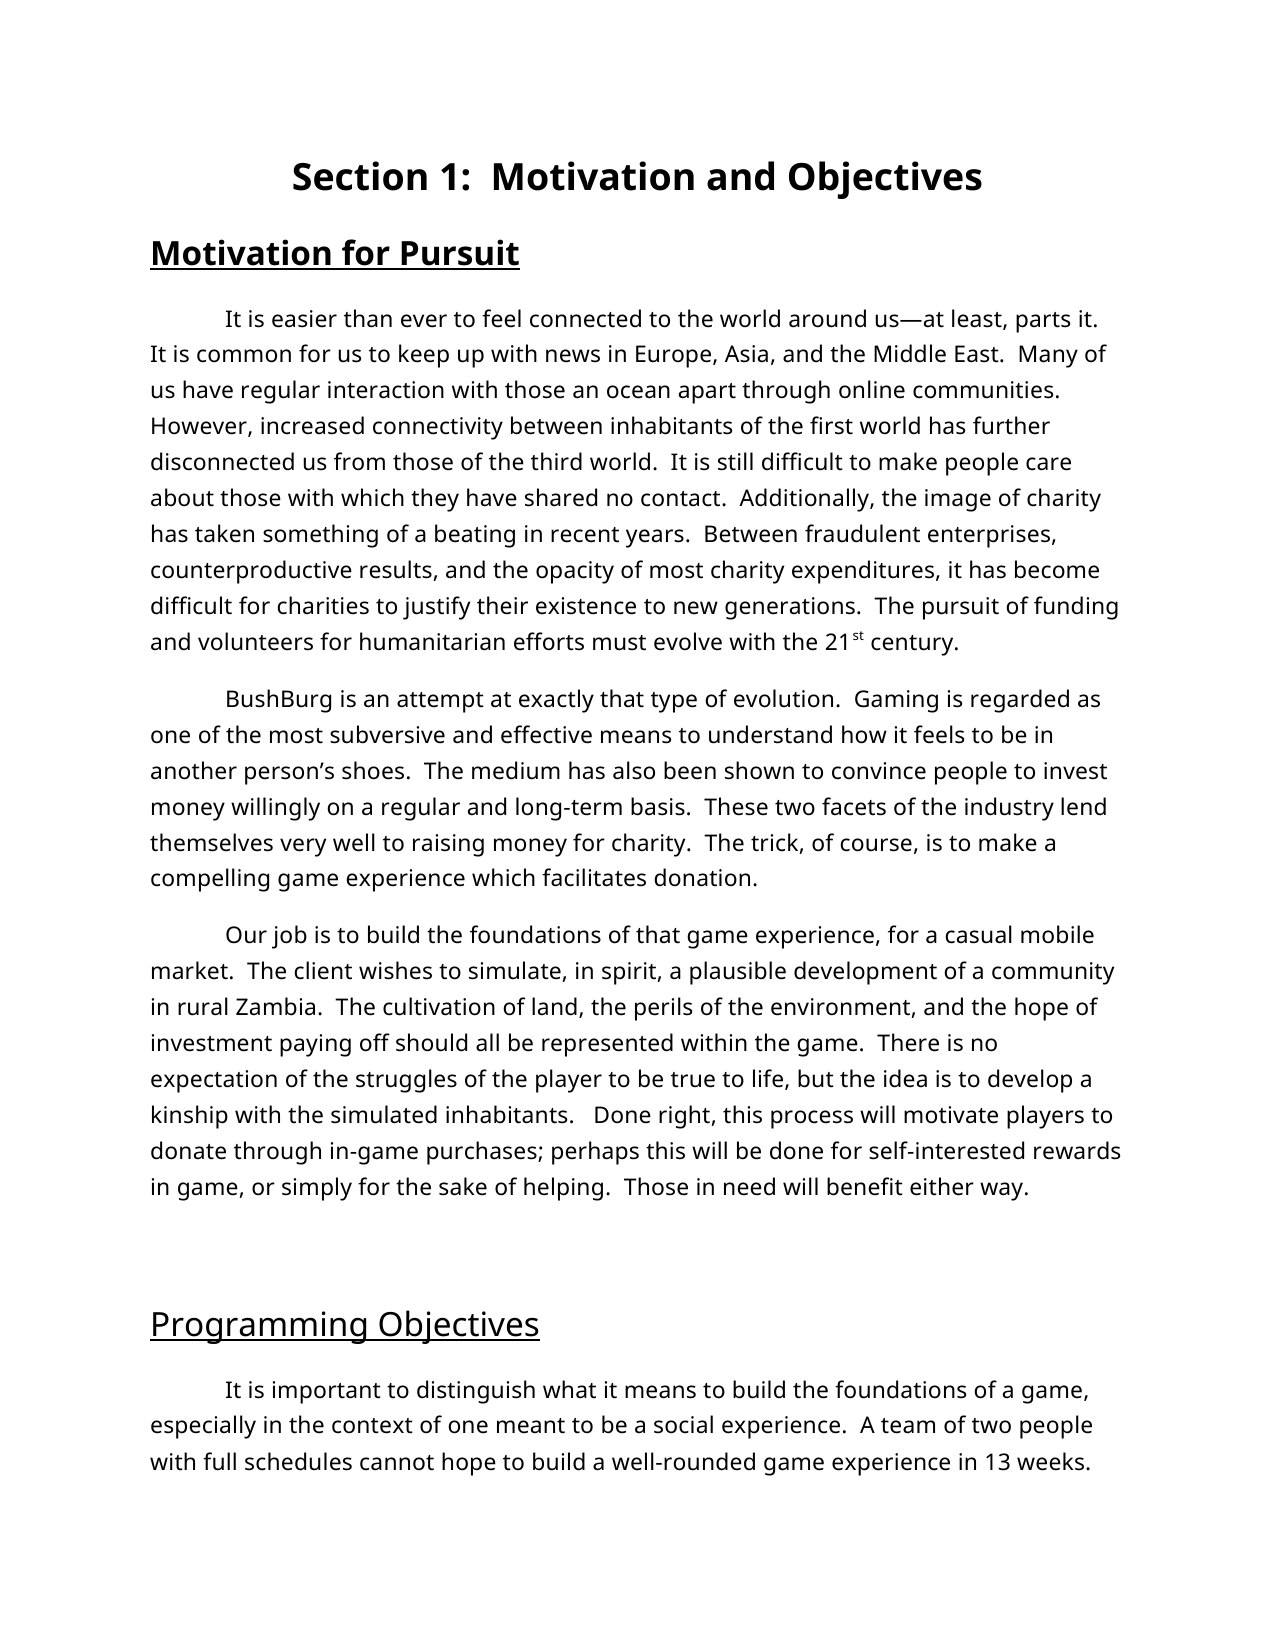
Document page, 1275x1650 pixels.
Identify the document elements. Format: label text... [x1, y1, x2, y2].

text It is easier than ever to feel connected to the world around us—at least, parts it. It is common for us to keep up with news in Europe, Asia, and the Middle East. Many of us have regular interaction with those an ocean apart through online communities. However, increased connectivity between inhabitants of the first world has further disconnected us from those of the third world. It is still difficult to make people care about those with which they have shared no contact. Additionally, the image of charity has taken something of a beating in recent years. Between fraudulent enterprises, counterproductive results, and the opacity of most charity expenditures, it has become difficult for charities to justify their existence to new generations. The pursuit of funding and volunteers for humanitarian efforts must evolve with the 21st century. [150, 302, 1125, 657]
text Motivation for Pursuit [150, 229, 1125, 275]
text Programming Objectives [150, 1301, 1125, 1346]
text Our job is to build the foundations of that game experience, for a casual mobile market. The client wishes to simulate, in spirit, a plausible development of a community in rural Zambia. The cultivation of land, the perils of the environment, and the hope of investment paying off should all be represented within the game. There is no expectation of the struggles of the player to be true to life, but the idea is to develop a kinship with the simulated inhabitants. Done right, this process will motivate players to donate through in-game purchases; perhaps this will be done for self-interested rewards in game, or simply for the sake of helping. Those in need will benefit either way. [150, 919, 1125, 1202]
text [150, 1373, 1125, 1477]
text BushBurg is an attempt at exactly that type of evolution. Gaming is regarded as one of the most subversive and effective means to understand how it feels to be in another person’s shoes. The medium has also been shown to convince people to invest money willingly on a regular and long-term basis. These two facets of the industry lend themselves very well to raising money for charity. The trick, of course, is to make a compelling game experience which facilitates donation. [150, 683, 1125, 894]
text Section 1: Motivation and Objectives [150, 150, 1125, 201]
